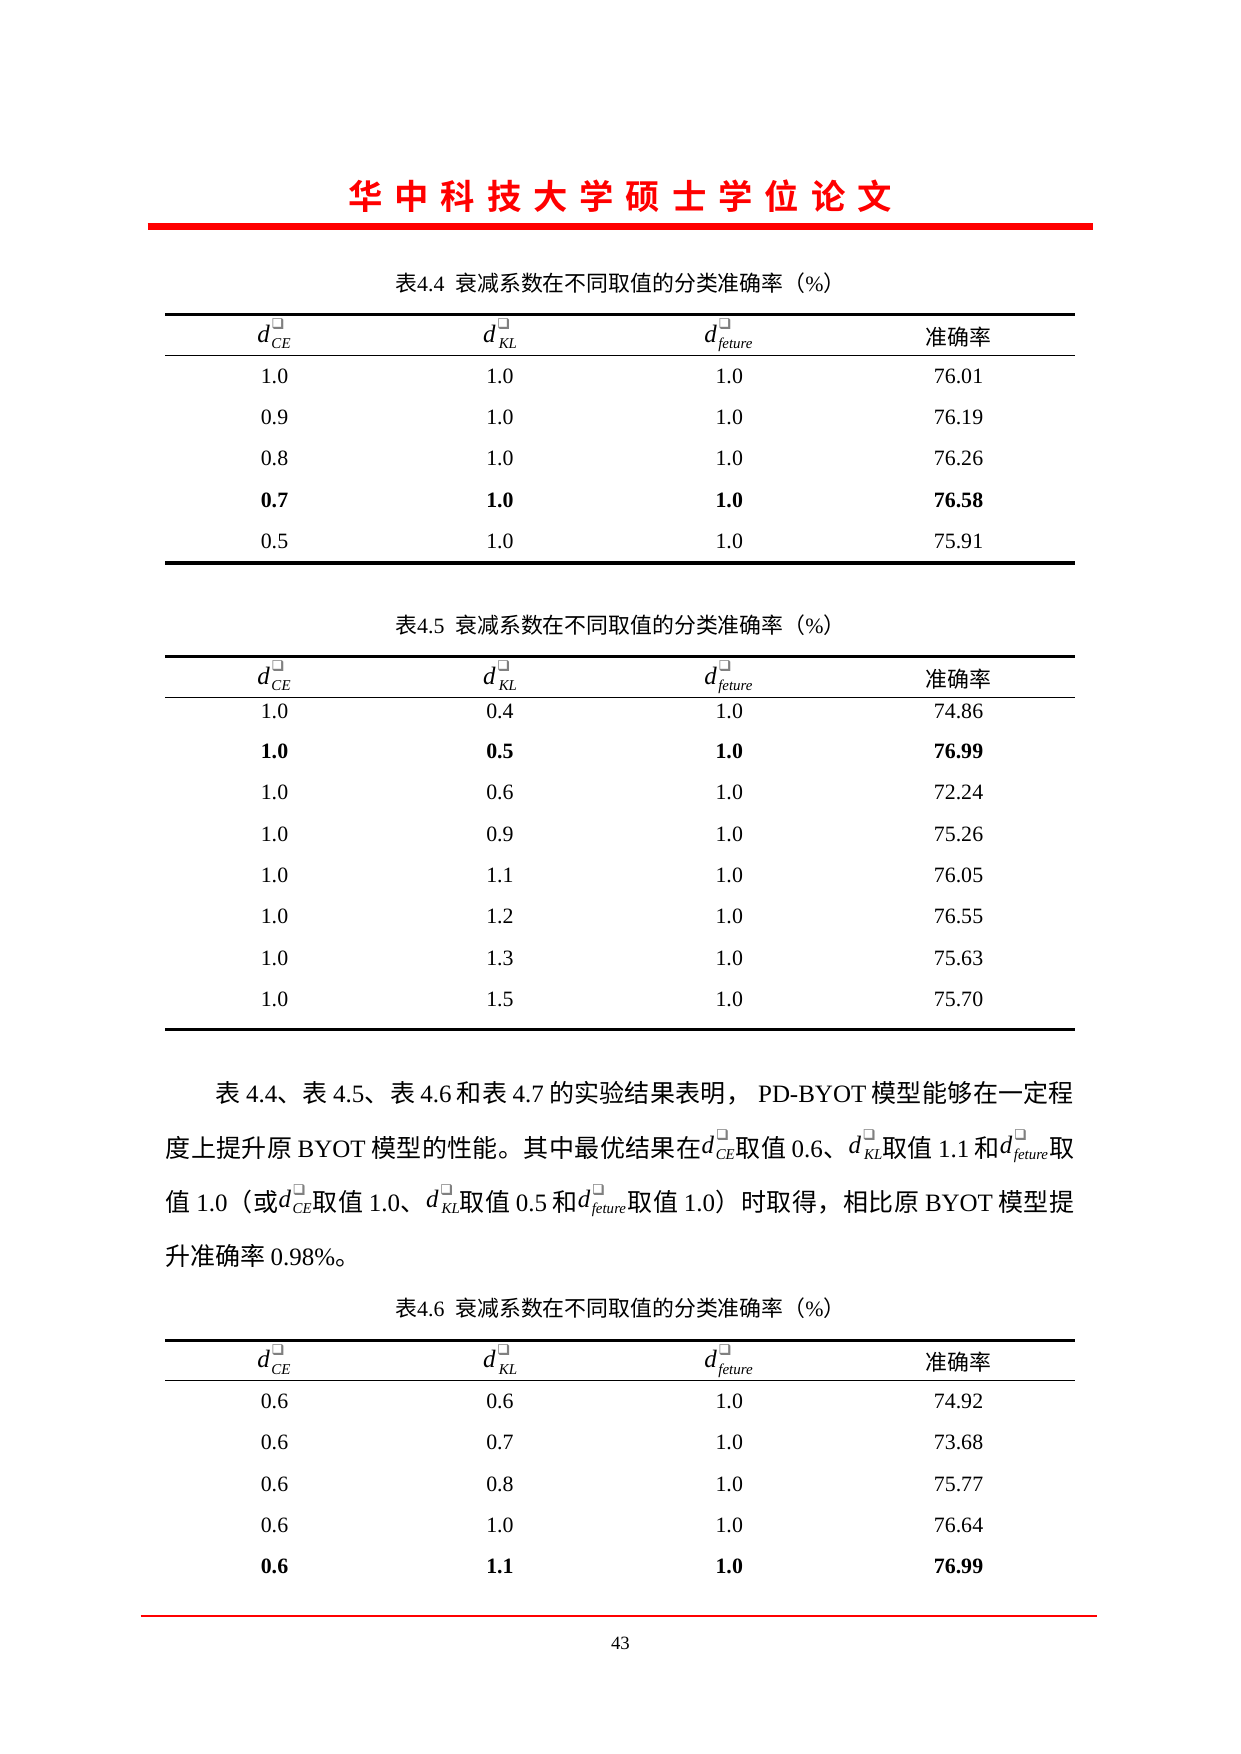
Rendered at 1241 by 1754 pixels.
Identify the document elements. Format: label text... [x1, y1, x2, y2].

table_cell 0.8 [165, 438, 383, 479]
table_cell 75.63 [842, 945, 1075, 986]
table_cell 74.92 [842, 1381, 1075, 1421]
table_cell 74.86 [842, 698, 1075, 738]
table_cell 72.24 [842, 779, 1075, 821]
table_cell 1.0 [383, 479, 616, 520]
table_header 准确率 [842, 1342, 1075, 1380]
table_header [616, 316, 842, 355]
table_cell 1.0 [616, 903, 842, 945]
table_cell 0.7 [383, 1421, 616, 1463]
table_cell 75.26 [842, 821, 1075, 862]
table_cell 75.77 [842, 1463, 1075, 1504]
table_cell 1.0 [616, 479, 842, 520]
table_header [165, 316, 383, 355]
table_cell 1.1 [383, 862, 616, 903]
table_cell 0.9 [165, 396, 383, 437]
table_cell 1.0 [165, 738, 383, 779]
table_cell 0.5 [383, 738, 616, 779]
table_cell 1.0 [616, 1545, 842, 1587]
table_cell 0.8 [383, 1463, 616, 1504]
table_cell 1.0 [383, 356, 616, 396]
table_cell 1.0 [165, 903, 383, 945]
table_cell 1.0 [616, 738, 842, 779]
table_header [165, 658, 383, 697]
table_cell 1.5 [383, 986, 616, 1027]
table_cell 1.0 [165, 986, 383, 1027]
table_cell 76.99 [842, 738, 1075, 779]
table_cell 1.0 [616, 698, 842, 738]
table_cell 1.0 [165, 862, 383, 903]
table_cell 0.6 [165, 1463, 383, 1504]
table_cell 76.64 [842, 1504, 1075, 1545]
table_cell 0.6 [165, 1421, 383, 1463]
table_header [383, 1342, 616, 1380]
table_cell 1.0 [616, 1421, 842, 1463]
table_cell 1.0 [616, 1381, 842, 1421]
table_cell 0.9 [383, 821, 616, 862]
table_header [383, 316, 616, 355]
table_cell 1.0 [383, 1504, 616, 1545]
table_cell 75.70 [842, 986, 1075, 1027]
table_cell 1.0 [616, 356, 842, 396]
table_cell 0.4 [383, 698, 616, 738]
table_cell 75.91 [842, 520, 1075, 561]
table_cell 76.58 [842, 479, 1075, 520]
table_cell 1.0 [616, 396, 842, 437]
table_cell 1.1 [383, 1545, 616, 1587]
table_cell 1.0 [383, 438, 616, 479]
table_cell 1.0 [165, 945, 383, 986]
table_cell 73.68 [842, 1421, 1075, 1463]
table_cell 1.0 [616, 862, 842, 903]
table_cell 1.0 [616, 986, 842, 1027]
table_cell 76.05 [842, 862, 1075, 903]
table_cell 0.6 [383, 1381, 616, 1421]
table_cell 1.0 [383, 396, 616, 437]
table_cell 0.6 [165, 1504, 383, 1545]
table_cell 76.26 [842, 438, 1075, 479]
table_cell 0.6 [383, 779, 616, 821]
table_cell 1.0 [383, 520, 616, 561]
table_cell 1.0 [616, 779, 842, 821]
table_header 准确率 [842, 658, 1075, 697]
table_cell 1.0 [616, 1504, 842, 1545]
table_cell 0.6 [165, 1545, 383, 1587]
table_cell 1.0 [616, 520, 842, 561]
table_header [383, 658, 616, 697]
table_cell 0.7 [165, 479, 383, 520]
table_header [616, 1342, 842, 1380]
table_cell 1.2 [383, 903, 616, 945]
table_cell 1.0 [616, 821, 842, 862]
table_cell 76.19 [842, 396, 1075, 437]
table_cell 1.0 [616, 1463, 842, 1504]
table_cell 1.0 [165, 779, 383, 821]
table_header [165, 1342, 383, 1380]
table_cell 76.01 [842, 356, 1075, 396]
table_header 准确率 [842, 316, 1075, 355]
table_cell 0.5 [165, 520, 383, 561]
table_cell 1.0 [165, 698, 383, 738]
table_cell 76.55 [842, 903, 1075, 945]
table_cell 1.0 [165, 821, 383, 862]
table_cell 1.0 [616, 945, 842, 986]
table_cell 76.99 [842, 1545, 1075, 1587]
table_cell 0.6 [165, 1381, 383, 1421]
table_cell 1.0 [165, 356, 383, 396]
table_cell 1.0 [616, 438, 842, 479]
table_header [616, 658, 842, 697]
table_cell 1.3 [383, 945, 616, 986]
